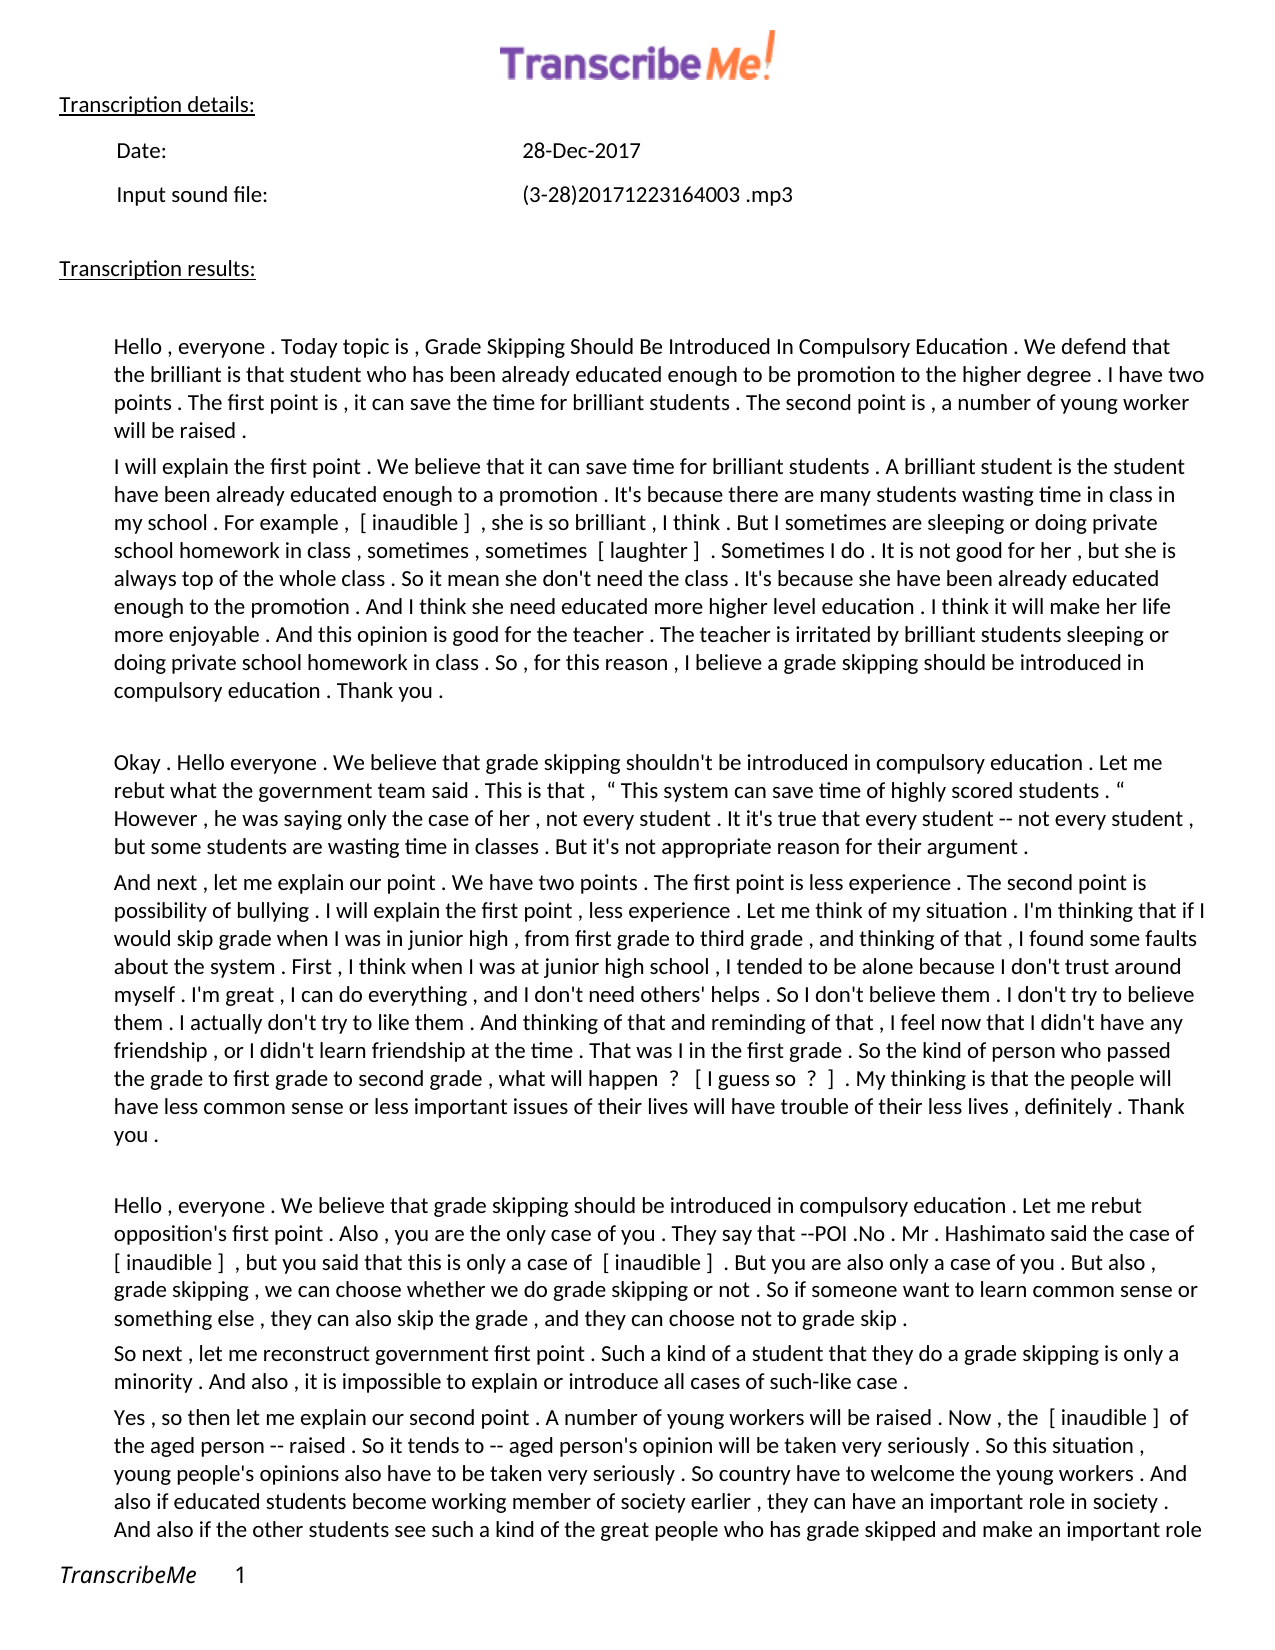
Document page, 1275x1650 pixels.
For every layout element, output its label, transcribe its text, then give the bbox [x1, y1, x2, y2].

text Okay . Hello everyone . We believe that grade skipping shouldn't be introduced in compulsory education . Let me rebut what the government team said . This is that , “ This system can save time of highly scored students . “ However , he was saying only the case of her , not every student . It it's true that every student -- not every student , but some students are wasting time in classes . But it's not appropriate reason for their argument . [114, 748, 1208, 860]
text I will explain the first point . We believe that it can save time for brilliant students . A brilliant student is the student have been already educated enough to a promotion . It's because there are many students wasting time in class in my school . For example , [ inaudible ] , she is so brilliant , I think . But I sometimes are sleeping or doing private school homework in class , sometimes , sometimes [ laughter ] . Sometimes I do . It is not good for her , but she is always top of the whole class . So it mean she don't need the class . It's because she have been already educated enough to the promotion . And I think she need educated more higher level education . I think it will make her life more enjoyable . And this opinion is good for the teacher . The teacher is irritated by brilliant students sleeping or doing private school homework in class . So , for this reason , I believe a grade skipping should be introduced in compulsory education . Thank you . [114, 452, 1208, 704]
text Hello , everyone . We believe that grade skipping should be introduced in compulsory education . Let me rebut opposition's first point . Also , you are the only case of you . They say that --POI .No . Mr . Hashimato said the case of [ inaudible ] , but you said that this is only a case of [ inaudible ] . But you are also only a case of you . But also , grade skipping , we can choose whether we do grade skipping or not . So if someone want to learn common sense or something else , they can also skip the grade , and they can choose not to grade skip . [114, 1192, 1208, 1332]
picture [500, 30, 775, 80]
text Hello , everyone . Today topic is , Grade Skipping Should Be Introduced In Compulsory Education . We defend that the brilliant is that student who has been already educated enough to be promotion to the higher degree . I have two points . The first point is , it can save the time for brilliant students . The second point is , a number of young worker will be raised . [114, 332, 1208, 444]
text So next , let me reconstruct government first point . Such a kind of a student that they do a grade skipping is only a minority . And also , it is impossible to explain or introduce all cases of such-like case . [114, 1339, 1208, 1396]
table_header 28-Dec-2017 [466, 129, 1217, 172]
text Transcription results: [59, 227, 1216, 283]
table_cell (3-28)20171223164003 .mp3 [466, 173, 1217, 216]
text And next , let me explain our point . We have two points . The first point is less experience . The second point is possibility of bullying . I will explain the first point , less experience . Let me think of my situation . I'm thinking that if I would skip grade when I was in junior high , from first grade to third grade , and thinking of that , I found some faults about the system . First , I think when I was at junior high school , I tended to be alone because I don't trust around myself . I'm great , I can do everything , and I don't need others' helps . So I don't believe them . I don't try to believe them . I actually don't try to like them . And thinking of that and reminding of that , I feel now that I didn't have any friendship , or I didn't learn friendship at the time . That was I in the first grade . So the kind of person who passed the grade to first grade to second grade , what will happen ? [ I guess so ? ] . My thinking is that the people will have less common sense or less important issues of their lives will have trouble of their less lives , definitely . Thank you . [114, 868, 1208, 1148]
table_header Date: [60, 129, 466, 172]
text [114, 1403, 1208, 1543]
text Transcription details: [59, 90, 1216, 118]
table_cell Input sound file: [60, 173, 466, 216]
